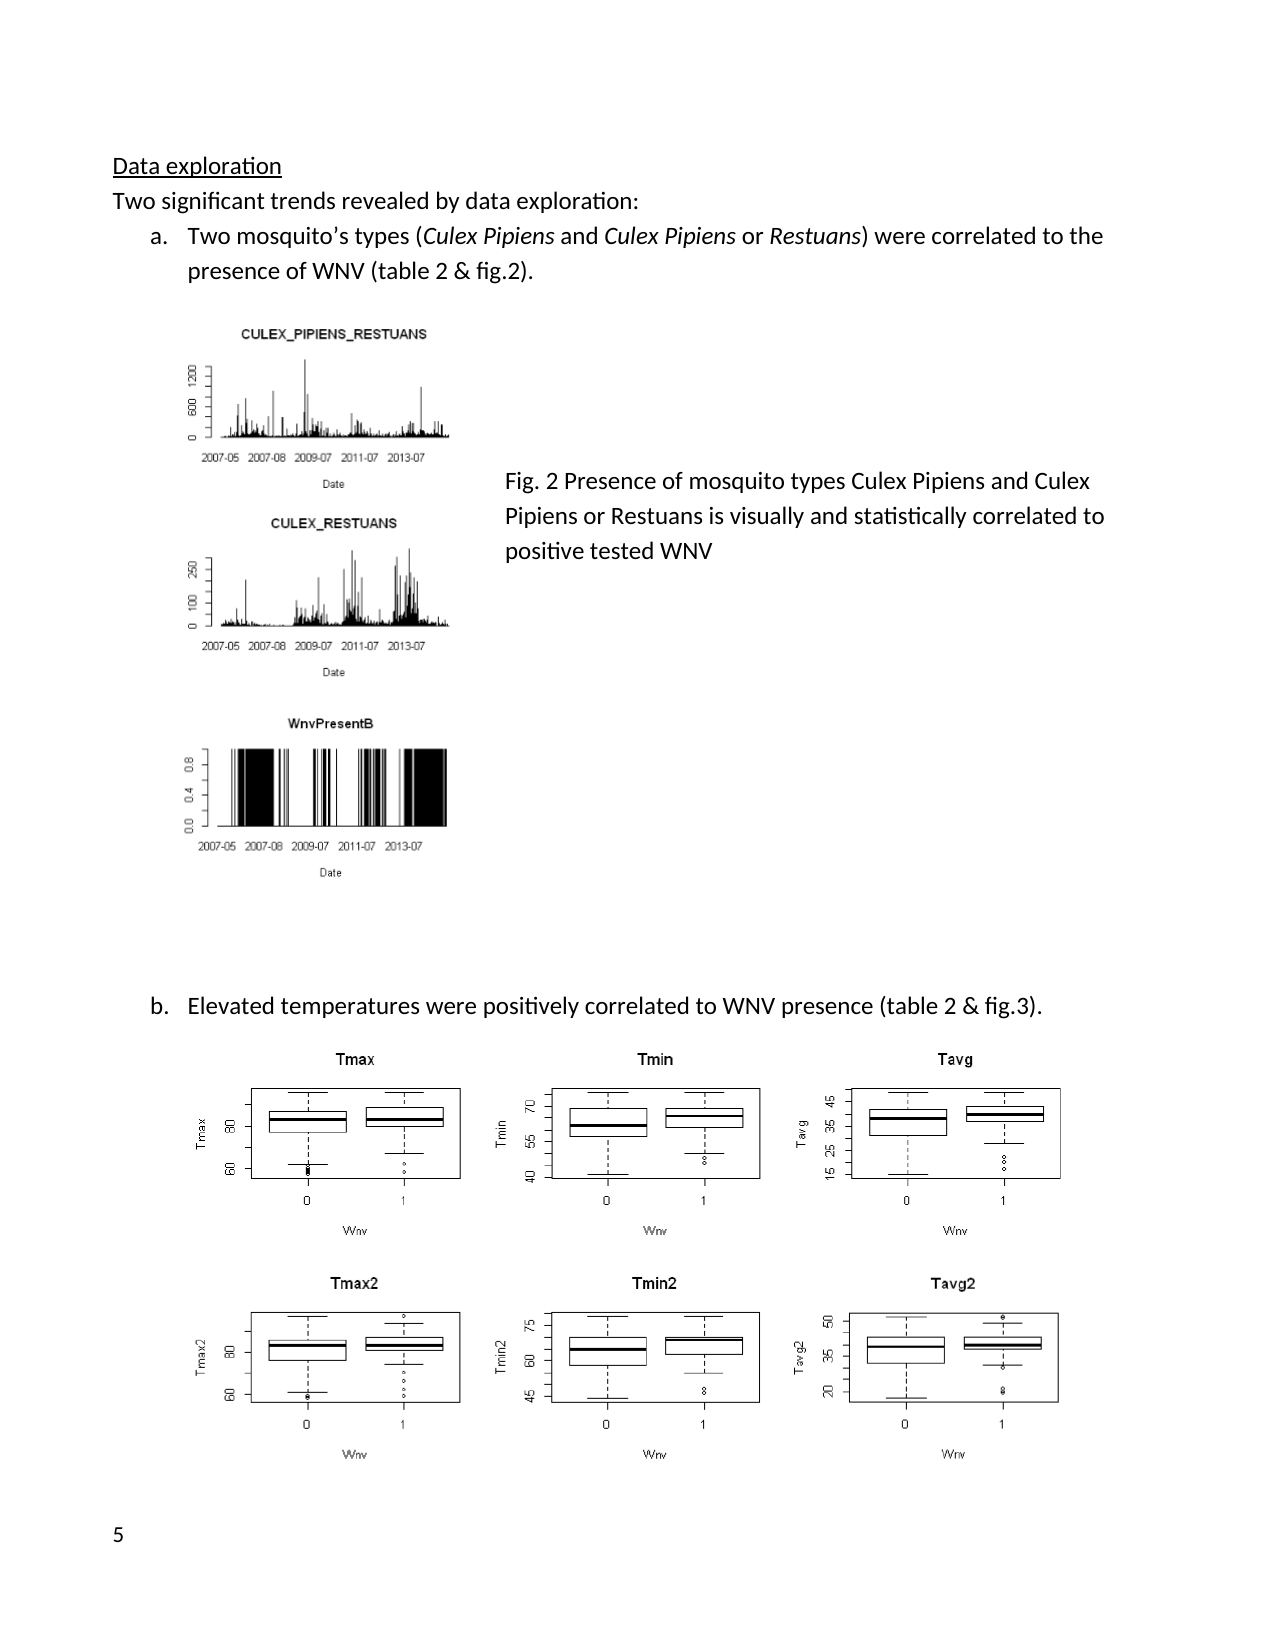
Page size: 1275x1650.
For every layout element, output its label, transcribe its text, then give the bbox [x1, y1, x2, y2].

text Two significant trends revealed by data exploration: [112, 185, 1162, 216]
text Fig. 2 Presence of mosquito types Culex Pipiens and Culex Pipiens or Restuans is visually and statistically correlated to positive tested WNV [112, 465, 1162, 566]
list Two mosquito’s types (Culex Pipiens and Culex Pipiens or Restuans) were correlated to the presence of WNV (table 2 & fig.2). [150, 220, 1162, 286]
picture [173, 319, 484, 465]
picture [785, 1258, 1086, 1468]
picture [170, 566, 489, 686]
text Data exploration [112, 150, 1162, 181]
picture [189, 1035, 1091, 1473]
list Elevated temperatures were positively correlated to WNV presence (table 2 & fig.3). [150, 990, 1162, 1021]
picture [177, 701, 477, 888]
